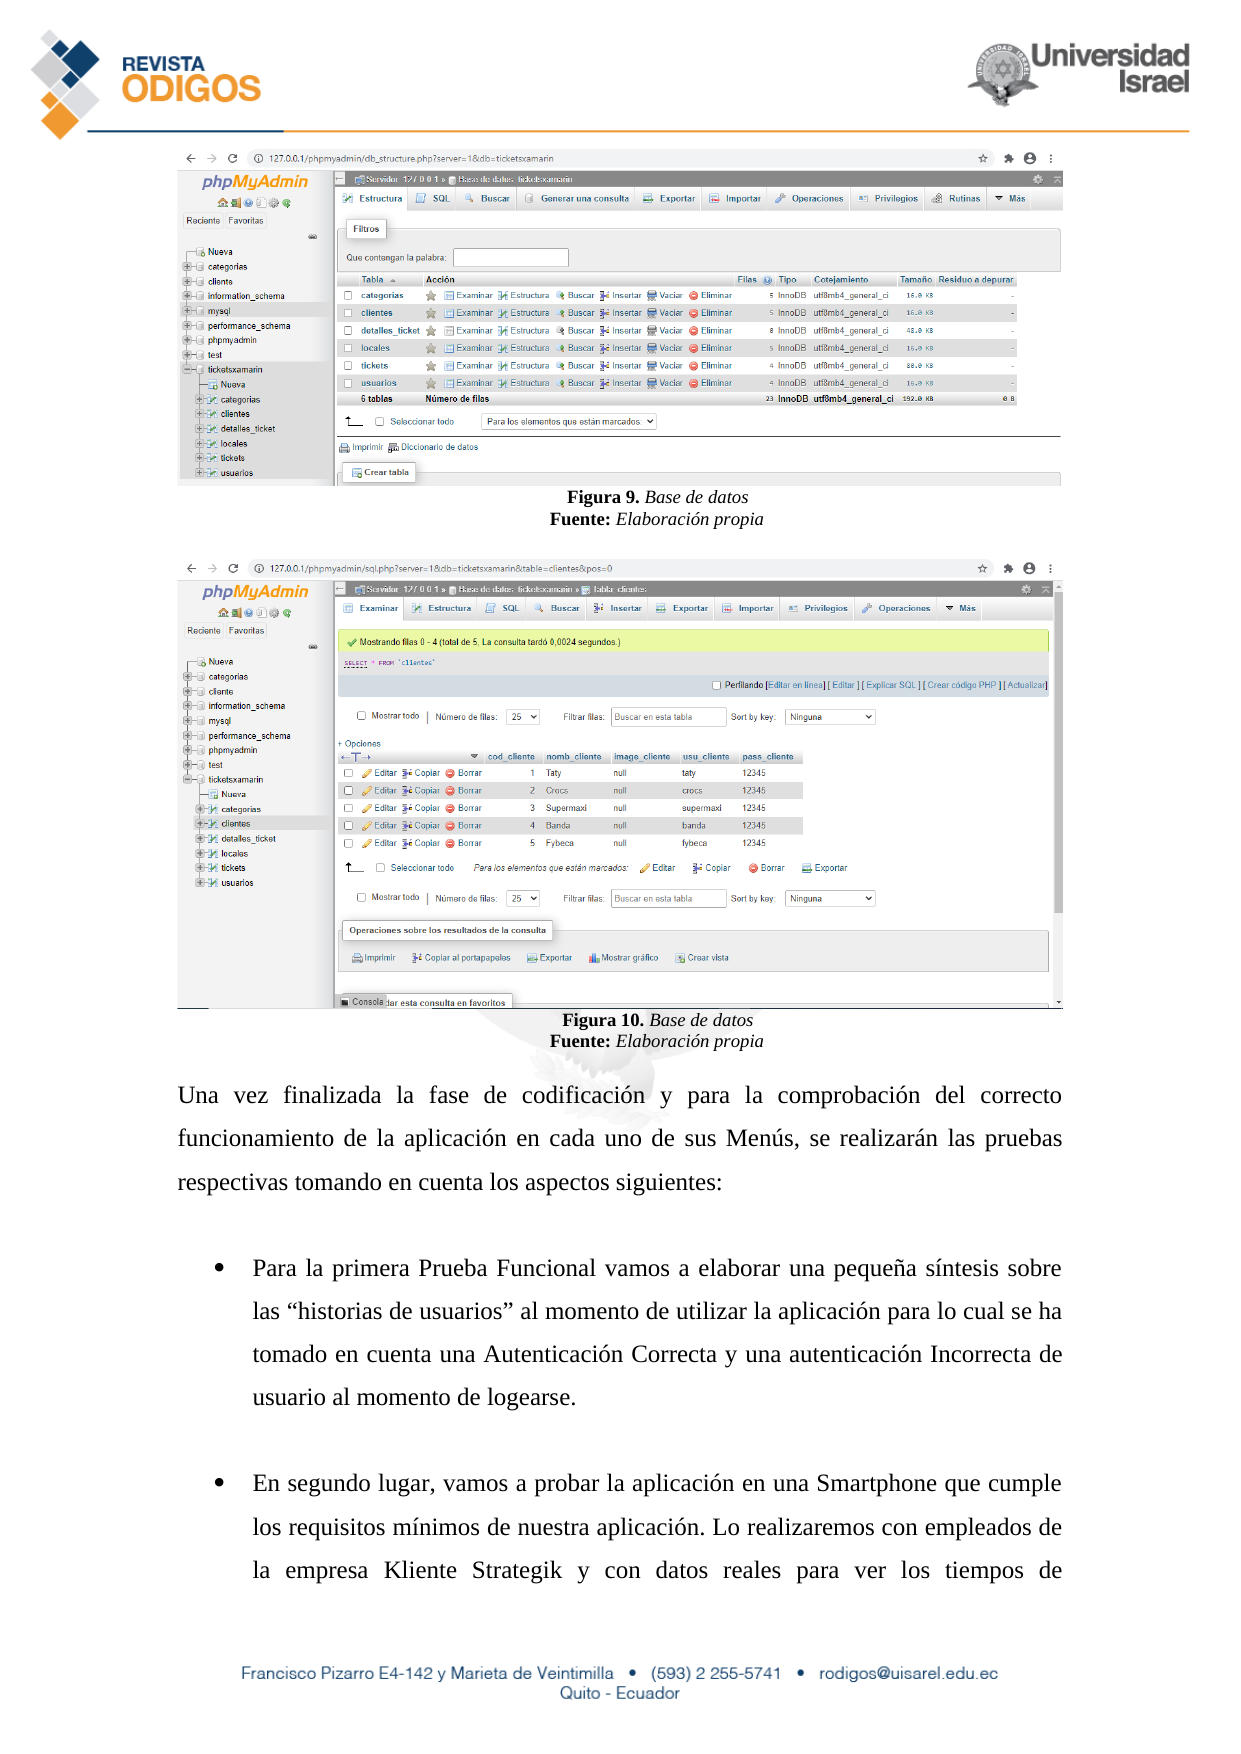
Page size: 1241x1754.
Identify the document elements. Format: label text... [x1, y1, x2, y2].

list Figura 9. Base de datos [252, 486, 1063, 507]
list Fuente: Elaboración propia [252, 507, 1063, 529]
text Una vez finalizada la fase de codificación y para la comprobación del correcto funcionamiento de la aplicación en cada uno de sus Menús, se realizarán las pruebas respectivas tomando en cuenta los aspectos siguientes: [177, 1080, 1063, 1195]
picture [0, 0, 1241, 1754]
list Para la primera Prueba Funcional vamos a elaborar una pequeña síntesis sobre las “historias de usuarios” al momento de utilizar la aplicación para lo cual se ha tomado en cuenta una Autenticación Correcta y una autenticación Incorrecta de usuario al momento de logearse. [215, 1253, 1063, 1411]
list Fuente: Elaboración propia [252, 1030, 1063, 1052]
list Figura 10. Base de datos [252, 1009, 1063, 1030]
